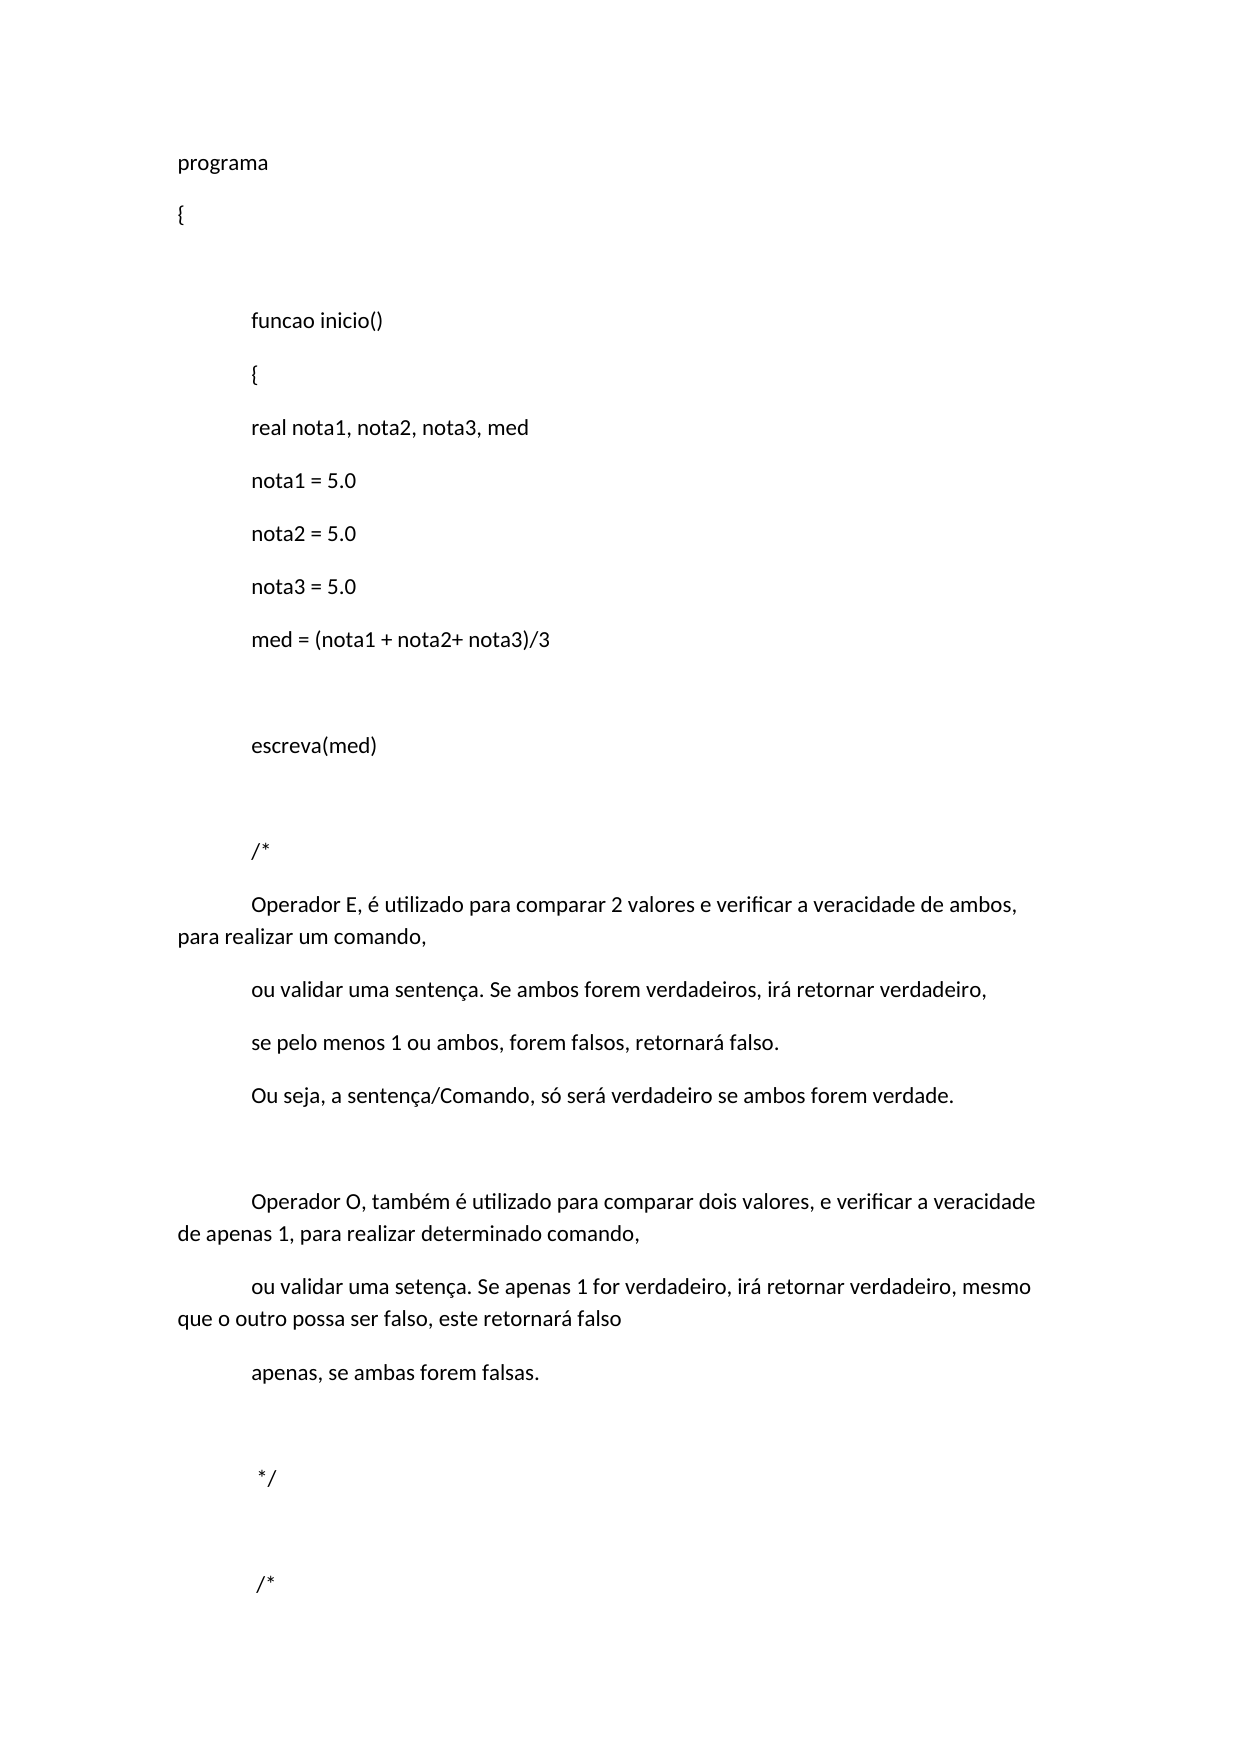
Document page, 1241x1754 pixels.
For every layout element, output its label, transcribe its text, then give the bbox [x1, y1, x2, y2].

text /* [177, 1570, 1063, 1598]
text */ [177, 1464, 1063, 1492]
text med = (nota1 + nota2+ nota3)/3 [177, 625, 1063, 653]
text apenas, se ambas forem falsas. [177, 1358, 1063, 1386]
text ou validar uma sentença. Se ambos forem verdadeiros, irá retornar verdadeiro, [177, 975, 1063, 1003]
text escreva(med) [177, 731, 1063, 759]
text Operador E, é utilizado para comparar 2 valores e verificar a veracidade de ambos, para realizar um comando, [177, 890, 1063, 950]
text funcao inicio() [177, 307, 1063, 335]
text Operador O, também é utilizado para comparar dois valores, e verificar a veracidade de apenas 1, para realizar determinado comando, [177, 1187, 1063, 1247]
text { [177, 201, 1063, 229]
text Ou seja, a sentença/Comando, só será verdadeiro se ambos forem verdade. [177, 1081, 1063, 1109]
text { [177, 360, 1063, 388]
text ou validar uma setença. Se apenas 1 for verdadeiro, irá retornar verdadeiro, mesmo que o outro possa ser falso, este retornará falso [177, 1272, 1063, 1333]
text real nota1, nota2, nota3, med [177, 413, 1063, 441]
text nota1 = 5.0 [177, 466, 1063, 494]
text nota2 = 5.0 [177, 519, 1063, 547]
text /* [177, 837, 1063, 865]
text programa [177, 148, 1063, 176]
text se pelo menos 1 ou ambos, forem falsos, retornará falso. [177, 1028, 1063, 1056]
text nota3 = 5.0 [177, 572, 1063, 600]
